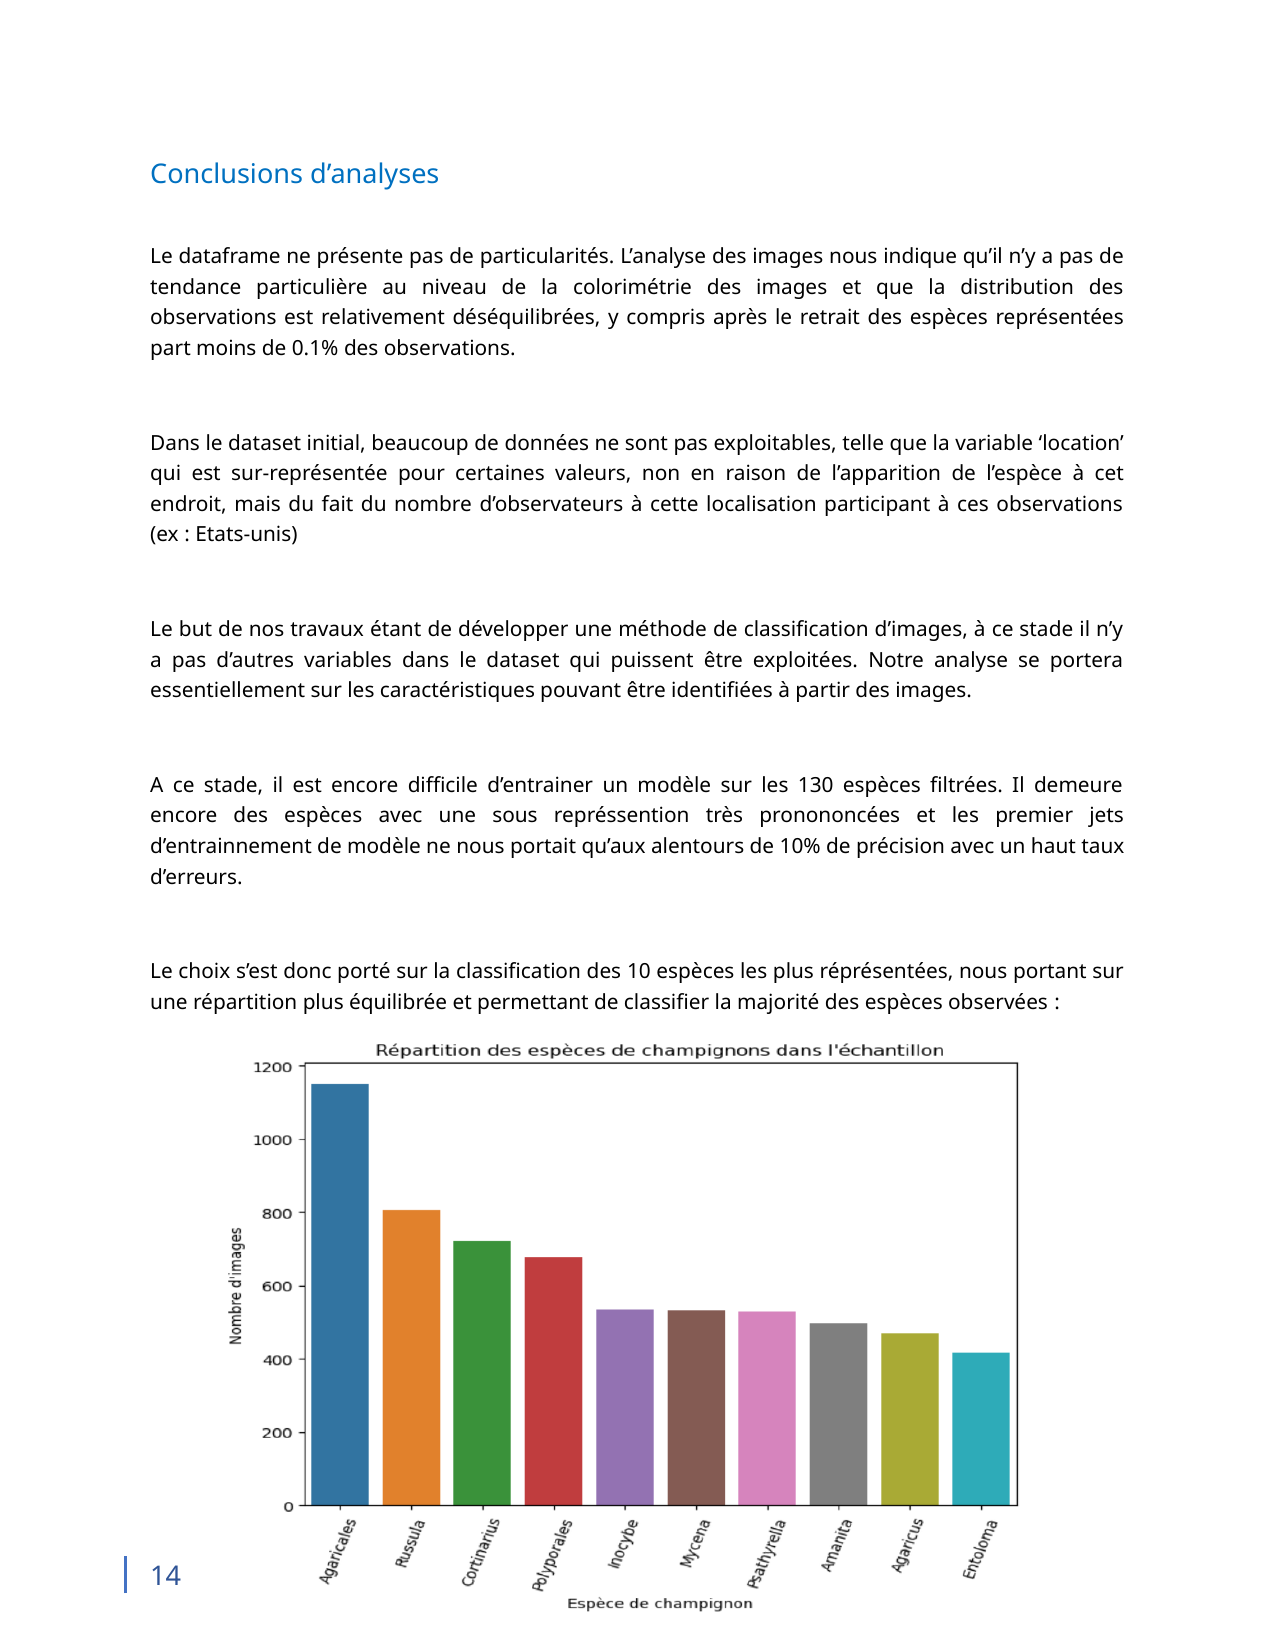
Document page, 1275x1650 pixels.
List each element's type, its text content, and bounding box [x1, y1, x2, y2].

text A ce stade, il est encore difficile d’entrainer un modèle sur les 130 espèces filtrées. Il demeure encore des espèces avec une sous représsention très pronononcées et les premier jets d’entrainnement de modèle ne nous portait qu’aux alentours de 10% de précision avec un haut taux d’erreurs. [150, 770, 1125, 890]
text Le but de nos travaux étant de développer une méthode de classification d’images, à ce stade il n’y a pas d’autres variables dans le dataset qui puissent être exploitées. Notre analyse se portera essentiellement sur les caractéristiques pouvant être identifiées à partir des images. [150, 614, 1125, 704]
text Conclusions d’analyses [150, 154, 1125, 191]
text Le choix s’est donc porté sur la classification des 10 espèces les plus réprésentées, nous portant sur une répartition plus équilibrée et permettant de classifier la majorité des espèces observées : [150, 956, 1125, 1016]
text Dans le dataset initial, beaucoup de données ne sont pas exploitables, telle que la variable ‘location’ qui est sur-représentée pour certaines valeurs, non en raison de l’apparition de l’espèce à cet endroit, mais du fait du nombre d’observateurs à cette localisation participant à ces observations (ex : Etats-unis) [150, 428, 1125, 548]
text Le dataframe ne présente pas de particularités. L’analyse des images nous indique qu’il n’y a pas de tendance particulière au niveau de la colorimétrie des images et que la distribution des observations est relativement déséquilibrées, y compris après le retrait des espèces représentées part moins de 0.1% des observations. [150, 241, 1125, 362]
picture [203, 1035, 1028, 1617]
